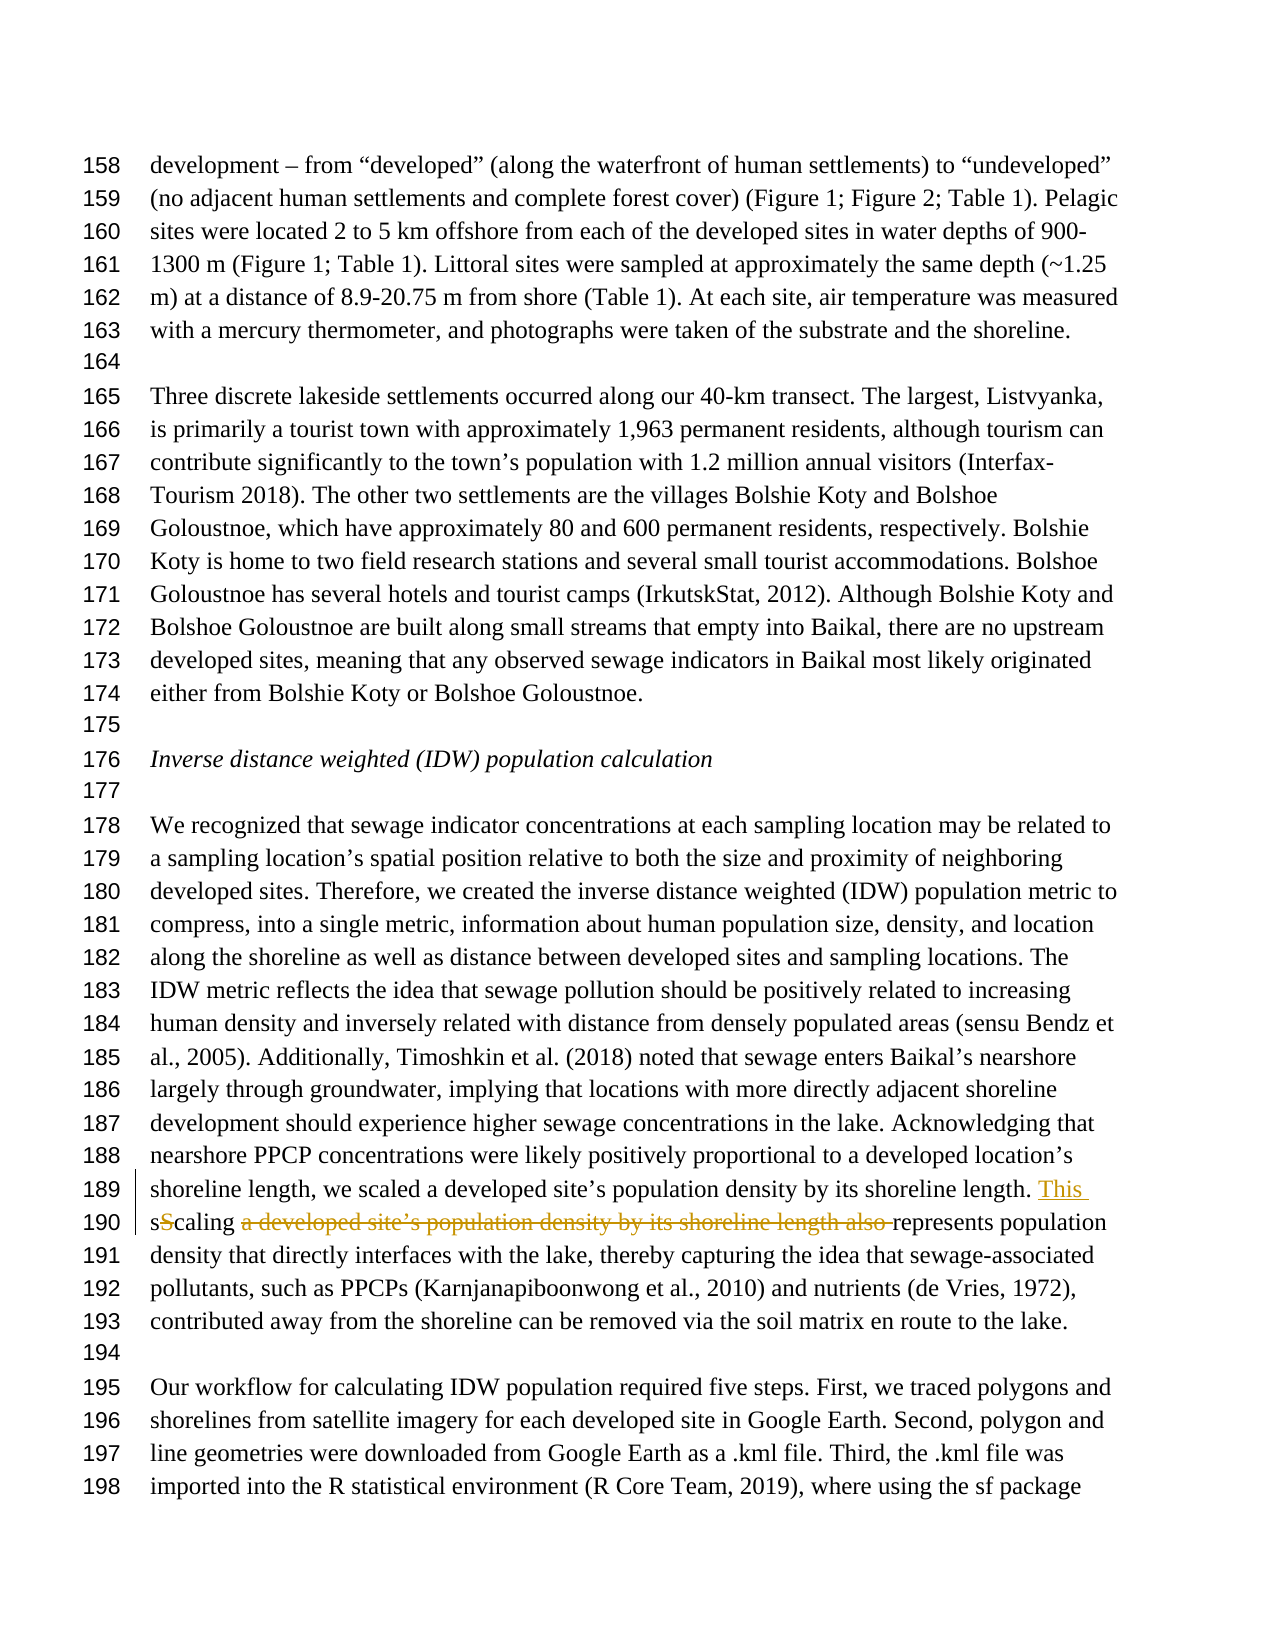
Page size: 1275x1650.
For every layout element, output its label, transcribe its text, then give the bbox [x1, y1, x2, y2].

text Inverse distance weighted (IDW) population calculation [150, 744, 1125, 773]
text Three discrete lakeside settlements occurred along our 40-km transect. The largest, Listvyanka, is primarily a tourist town with approximately 1,963 permanent residents, although tourism can contribute significantly to the town’s population with 1.2 million annual visitors (Interfax-Tourism 2018). The other two settlements are the villages Bolshie Koty and Bolshoe Goloustnoe, which have approximately 80 and 600 permanent residents, respectively. Bolshie Koty is home to two field research stations and several small tourist accommodations. Bolshoe Goloustnoe has several hotels and tourist camps (IrkutskStat, 2012). Although Bolshie Koty and Bolshoe Goloustnoe are built along small streams that empty into Baikal, there are no upstream developed sites, meaning that any observed sewage indicators in Baikal most likely originated either from Bolshie Koty or Bolshoe Goloustnoe. [150, 381, 1125, 707]
text We recognized that sewage indicator concentrations at each sampling location may be related to a sampling location’s spatial position relative to both the size and proximity of neighboring developed sites. Therefore, we created the inverse distance weighted (IDW) population metric to compress, into a single metric, information about human population size, density, and location along the shoreline as well as distance between developed sites and sampling locations. The IDW metric reflects the idea that sewage pollution should be positively related to increasing human density and inversely related with distance from densely populated areas (sensu Bendz et al., 2005). Additionally, Timoshkin et al. (2018) noted that sewage enters Baikal’s nearshore largely through groundwater, implying that locations with more directly adjacent shoreline development should experience higher sewage concentrations in the lake. Acknowledging that nearshore PPCP concentrations were likely positively proportional to a developed location’s shoreline length, we scaled a developed site’s population density by its shoreline length. scaling represents population density that directly interfaces with the lake, thereby capturing the idea that sewage-associated pollutants, such as PPCPs (Karnjanapiboonwong et al., 2010) and nutrients (de Vries, 1972), contributed away from the shoreline can be removed via the soil matrix en route to the lake. [150, 810, 1125, 1334]
